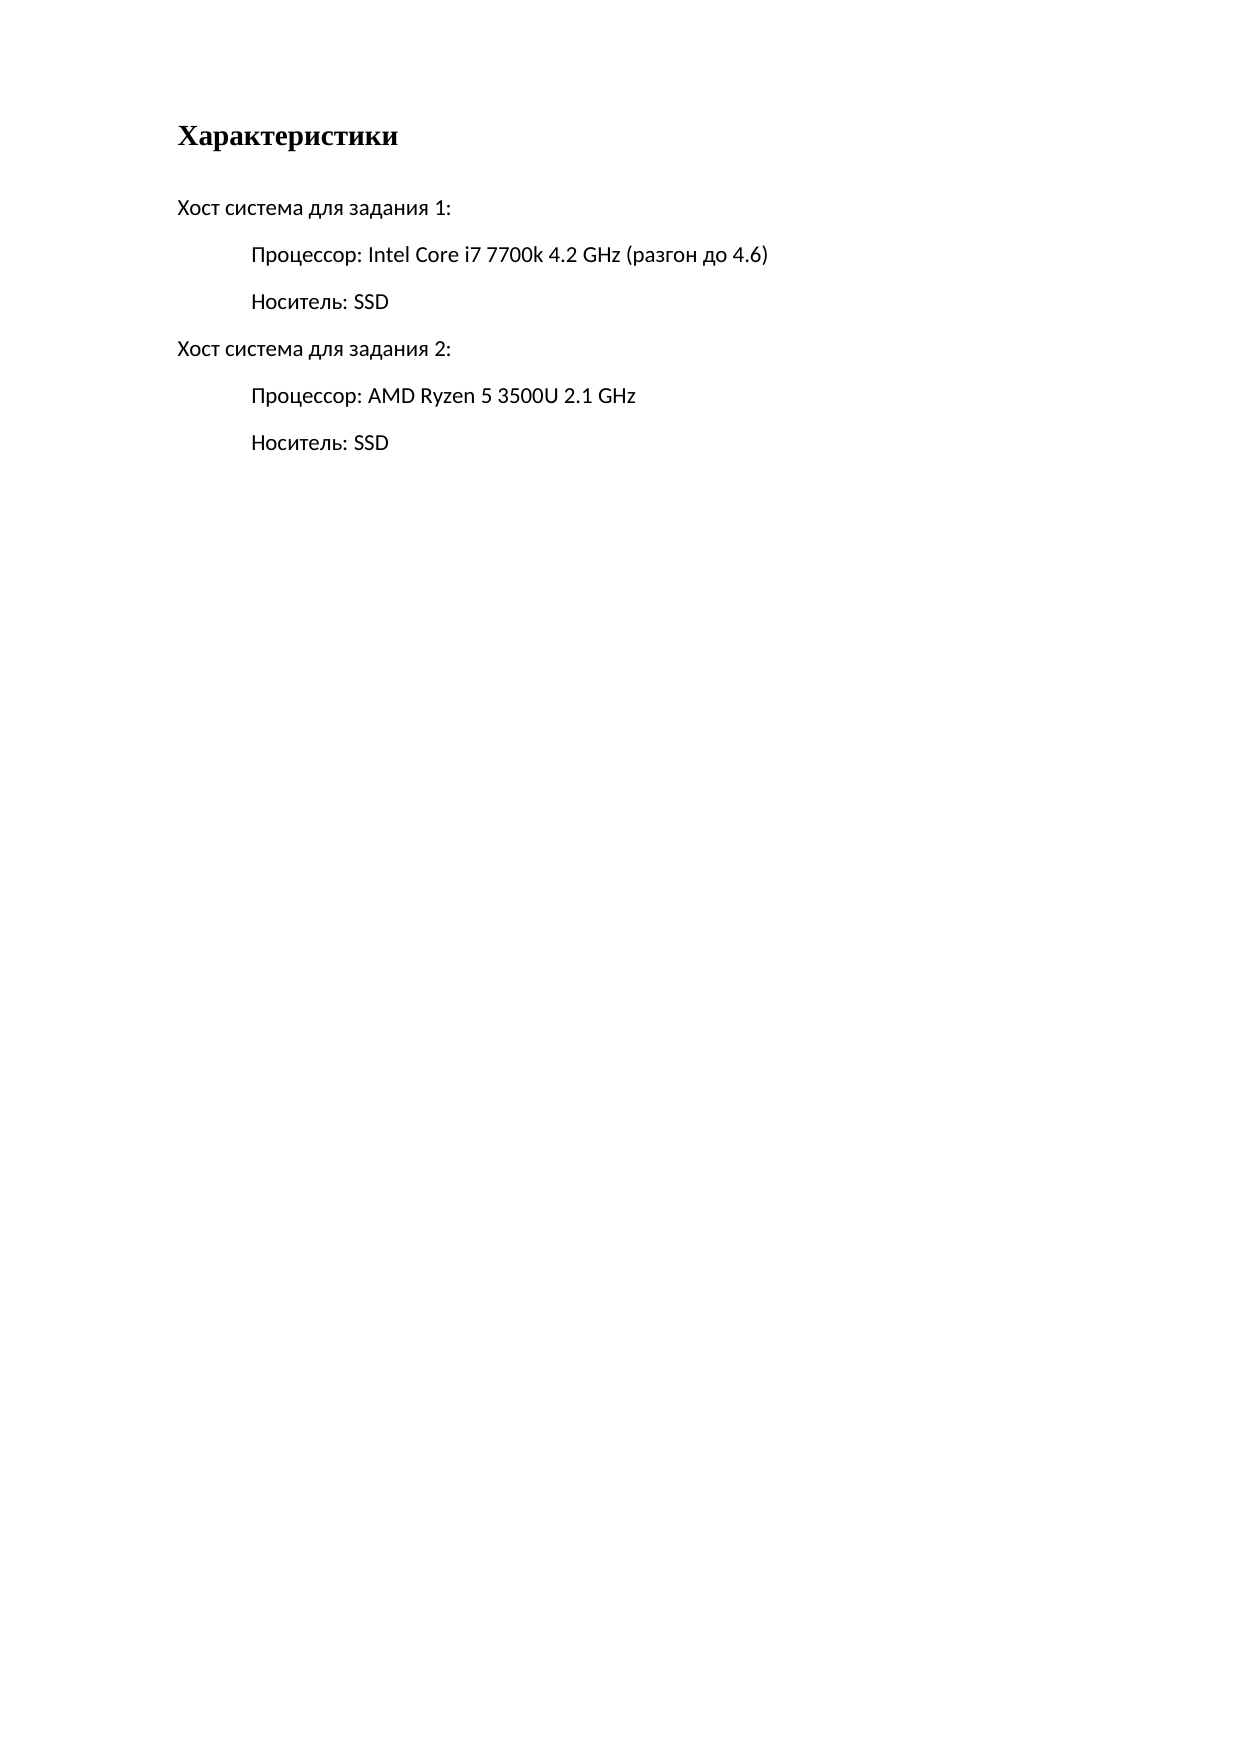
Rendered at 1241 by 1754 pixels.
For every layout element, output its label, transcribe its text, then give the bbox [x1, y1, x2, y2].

text Процессор: Intel Core i7 7700k 4.2 GHz (разгон до 4.6) [177, 240, 1152, 268]
text Процессор: AMD Ryzen 5 3500U 2.1 GHz [177, 381, 1152, 409]
text Характеристики [177, 118, 1152, 152]
text Хост система для задания 2: [177, 334, 1152, 362]
text Носитель: SSD [177, 287, 1152, 315]
text Носитель: SSD [177, 428, 1152, 456]
text Хост система для задания 1: [177, 193, 1152, 221]
